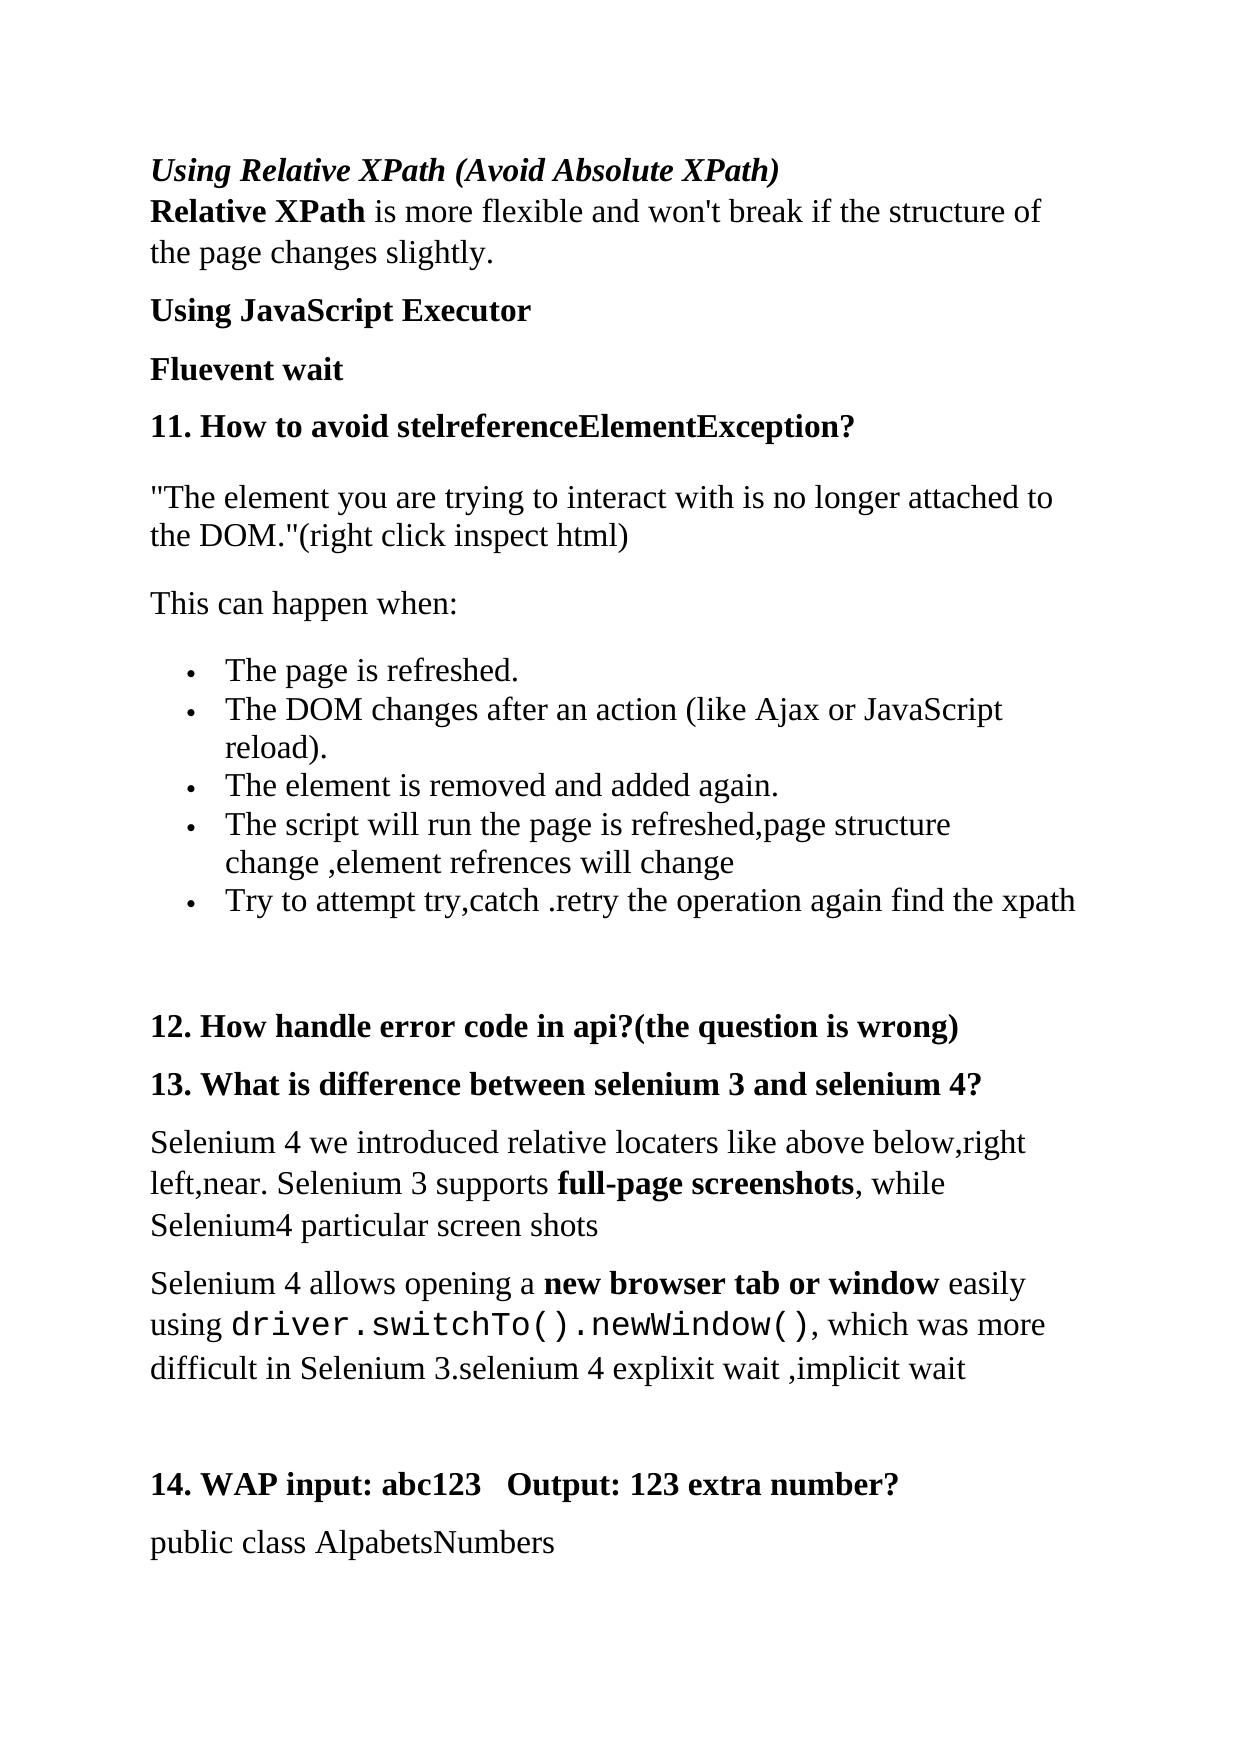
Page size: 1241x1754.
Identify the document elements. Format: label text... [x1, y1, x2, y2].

list The element is removed and added again. [187, 766, 1090, 804]
subtitle Using Relative XPath (Avoid Absolute XPath) [150, 150, 1090, 188]
text Selenium 4 we introduced relative locaters like above below,right left,near. Selenium 3 supports full-page screenshots, while Selenium4 particular screen shots [150, 1122, 1090, 1243]
list The DOM changes after an action (like Ajax or JavaScript reload). [187, 689, 1090, 766]
text public class AlpabetsNumbers [150, 1523, 1090, 1561]
list Try to attempt try,catch .retry the operation again find the xpath [187, 881, 1090, 919]
list The page is refreshed. [187, 651, 1090, 689]
text 11. How to avoid stelreferenceElementException? [150, 407, 1090, 445]
text "The element you are trying to interact with is no longer attached to the DOM."(right click inspect html) [150, 477, 1090, 554]
list The script will run the page is refreshed,page structure change ,element refrences will change [187, 804, 1090, 881]
text Selenium 4 allows opening a new browser tab or window easily using driver.switchTo().newWindow(), which was more difficult in Selenium 3.selenium 4 explixit wait ,implicit wait [150, 1263, 1090, 1387]
text 12. How handle error code in api?(the question is wrong) [150, 1006, 1090, 1044]
text This can happen when: [150, 583, 1090, 621]
text Fluevent wait [150, 349, 1090, 387]
text Using JavaScript Executor [150, 291, 1090, 329]
text Relative XPath is more flexible and won't break if the structure of the page changes slightly. [150, 191, 1090, 271]
text 14. WAP input: abc123 Output: 123 extra number? [150, 1464, 1090, 1503]
text 13. What is difference between selenium 3 and selenium 4? [150, 1064, 1090, 1102]
